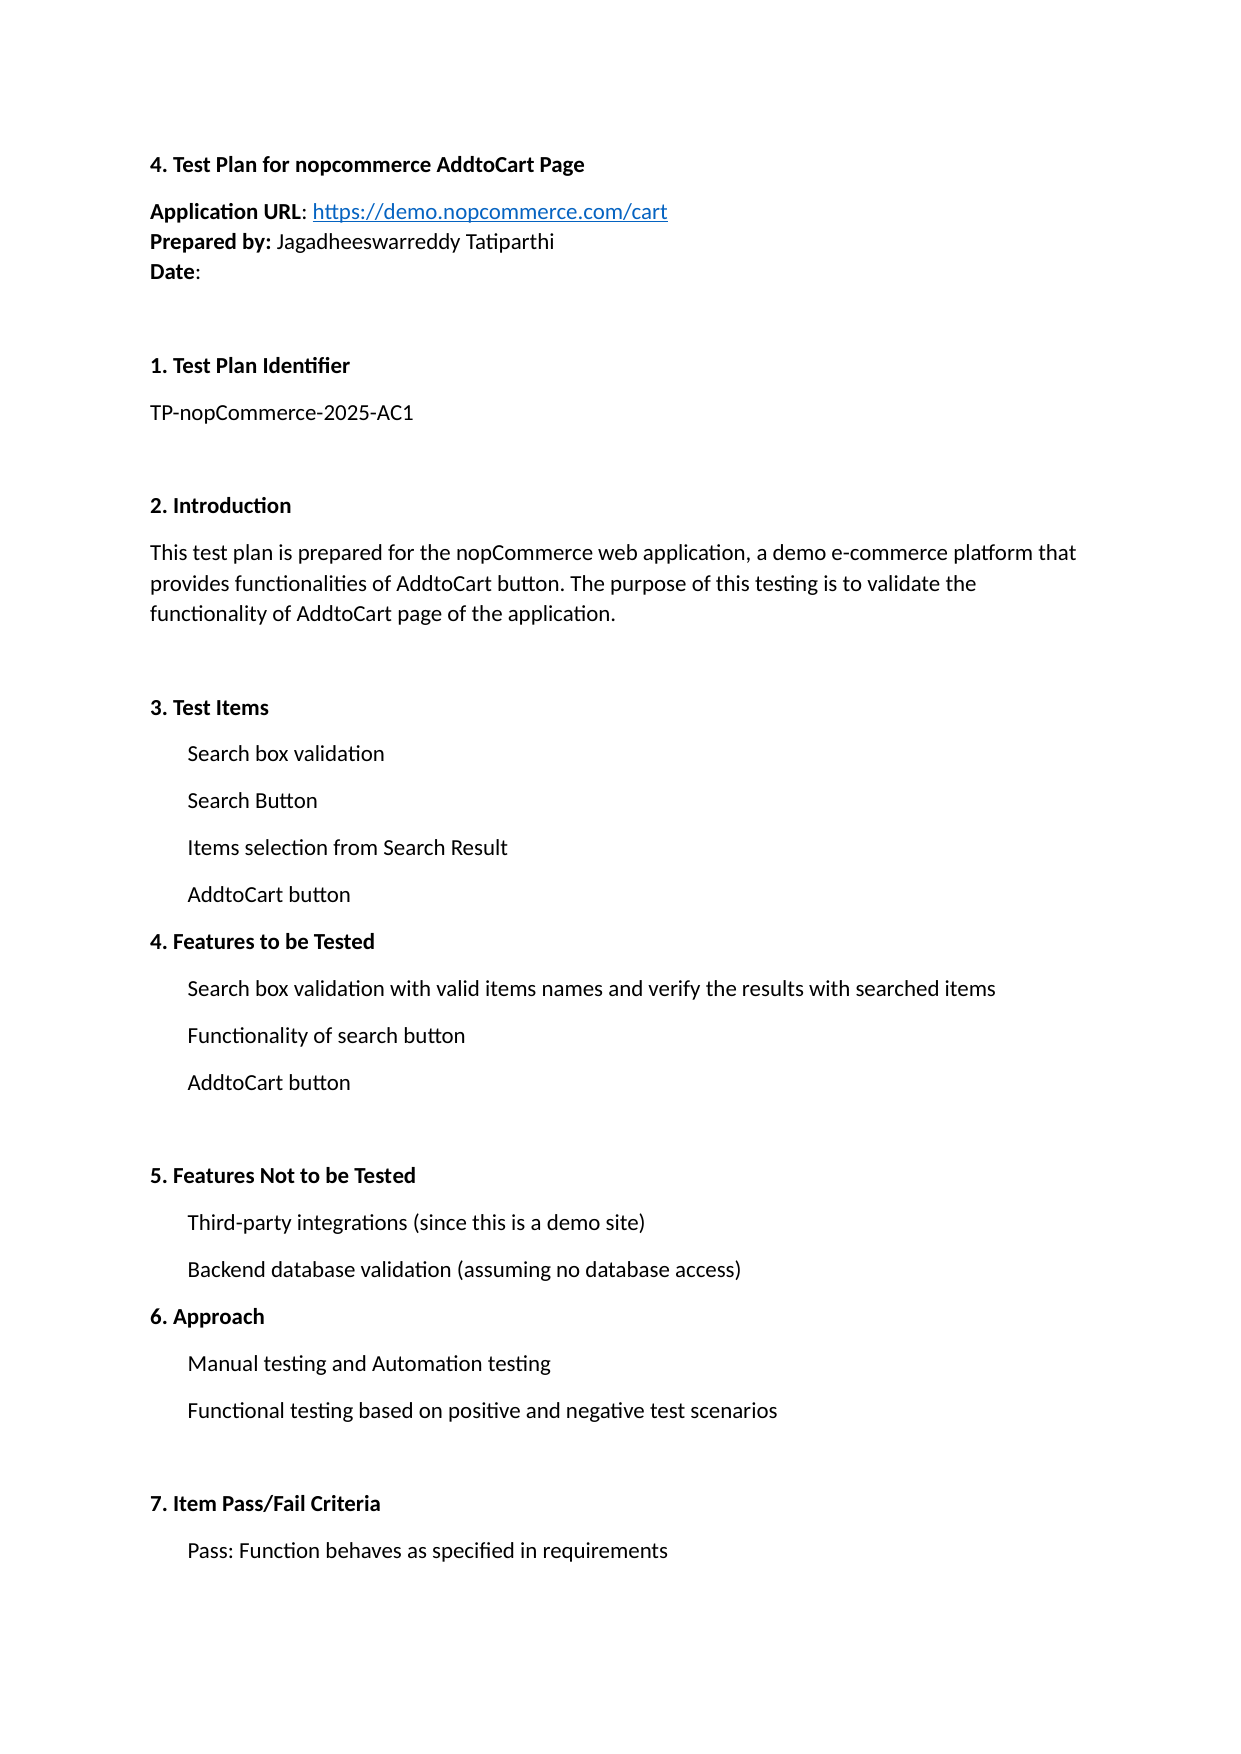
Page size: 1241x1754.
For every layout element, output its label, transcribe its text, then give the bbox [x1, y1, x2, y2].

text 4. Test Plan for nopcommerce AddtoCart Page [150, 150, 1090, 178]
text Pass: Function behaves as specified in requirements [187, 1536, 1090, 1564]
text 3. Test Items [150, 693, 1090, 721]
text 6. Approach [150, 1302, 1090, 1330]
text Manual testing and Automation testing [187, 1349, 1090, 1377]
text 4. Features to be Tested [150, 927, 1090, 955]
text Functionality of search button [187, 1021, 1090, 1049]
text Backend database validation (assuming no database access) [187, 1255, 1090, 1283]
text This test plan is prepared for the nopCommerce web application, a demo e-commerce platform that provides functionalities of AddtoCart button. The purpose of this testing is to validate the functionality of AddtoCart page of the application. [150, 538, 1090, 627]
text 7. Item Pass/Fail Criteria [150, 1489, 1090, 1518]
text Third-party integrations (since this is a demo site) [187, 1208, 1090, 1236]
text 2. Introduction [150, 492, 1090, 520]
text 5. Features Not to be Tested [150, 1161, 1090, 1189]
text TP-nopCommerce-2025-AC1 [150, 398, 1090, 426]
text Search box validation with valid items names and verify the results with searched items [187, 974, 1090, 1002]
text Functional testing based on positive and negative test scenarios [187, 1396, 1090, 1424]
text Items selection from Search Result [187, 833, 1090, 861]
text Search box validation [187, 739, 1090, 768]
text AddtoCart button [187, 880, 1090, 908]
text Search Button [187, 786, 1090, 814]
text 1. Test Plan Identifier [150, 351, 1090, 379]
text Application URL: https://demo.nopcommerce.com/cart Prepared by: Jagadheeswarreddy Tatiparthi Date: [150, 197, 1090, 285]
text AddtoCart button [187, 1068, 1090, 1096]
